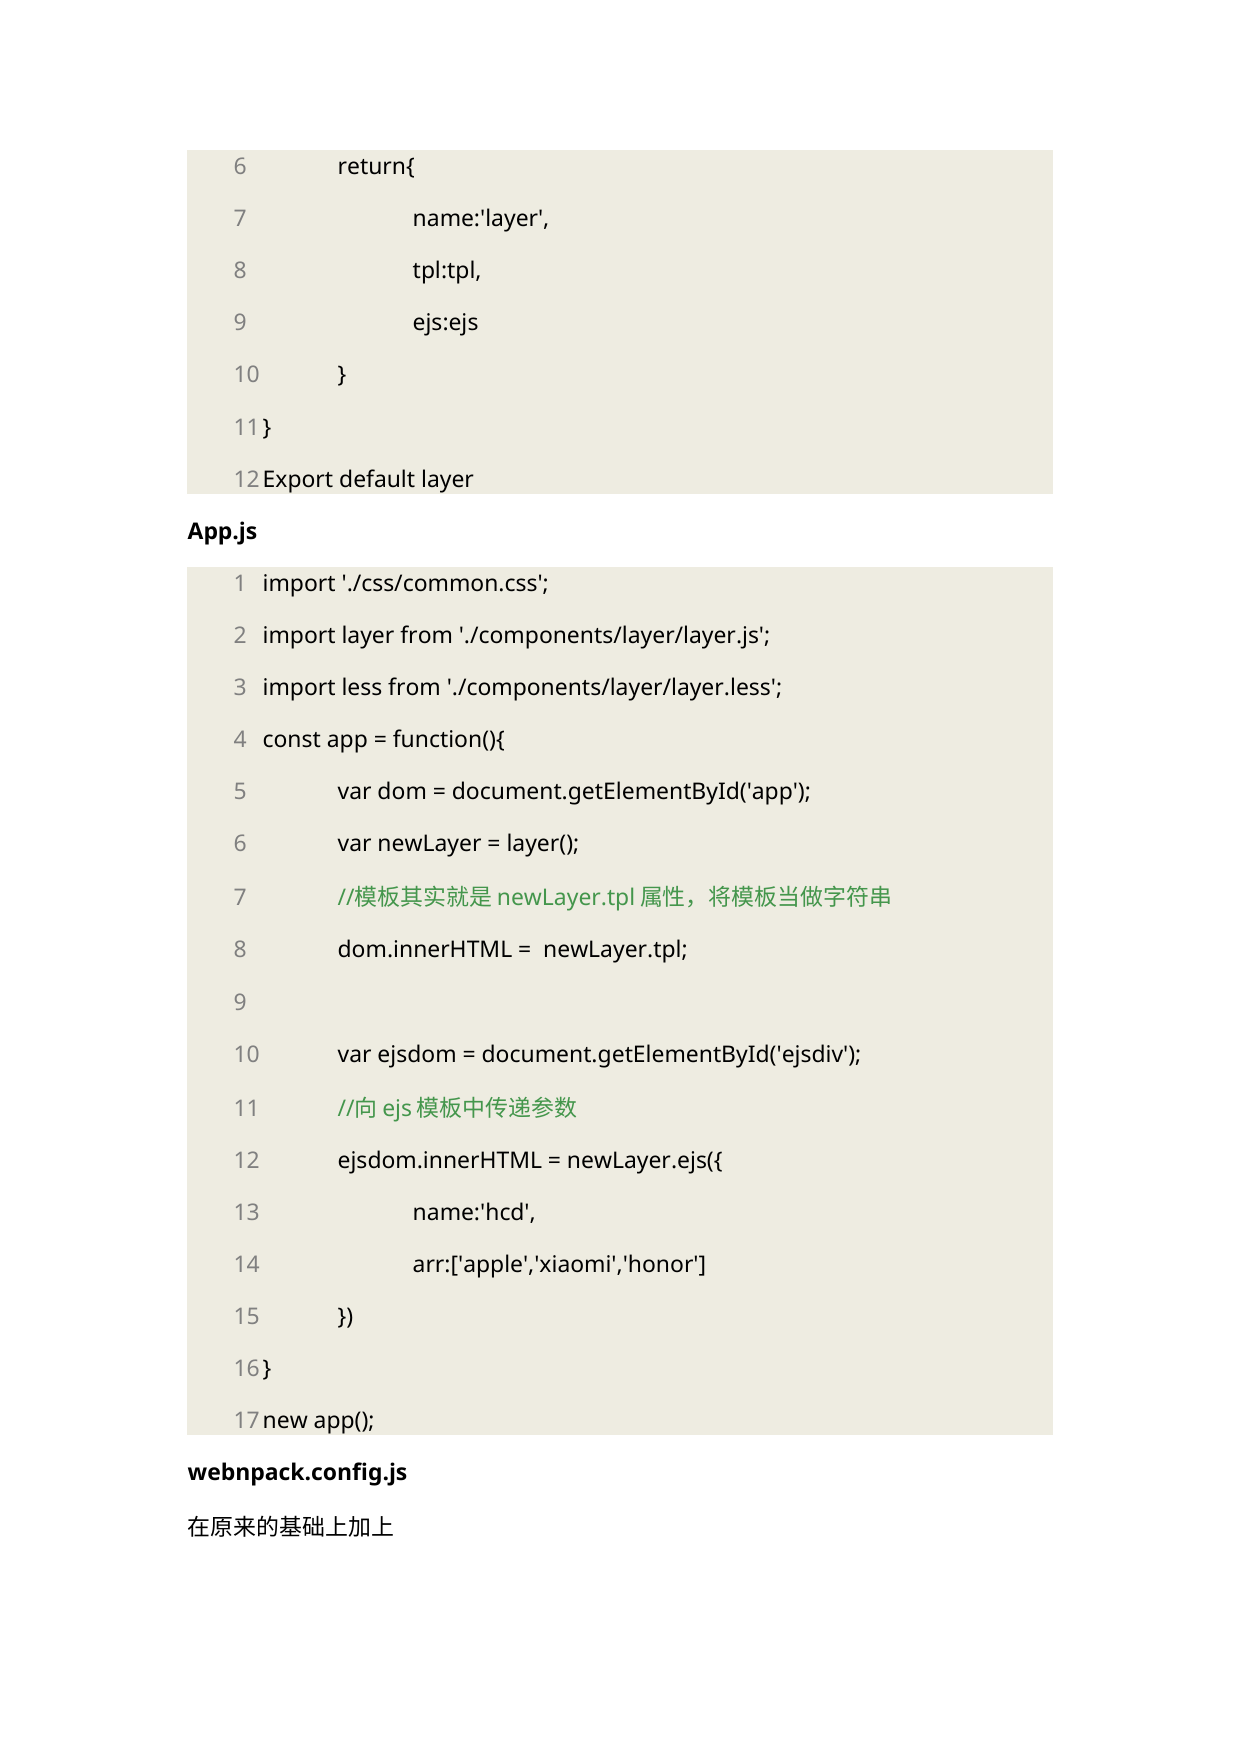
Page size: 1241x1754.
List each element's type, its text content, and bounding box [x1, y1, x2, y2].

list //向ejs模板中传递参数 [187, 1089, 1053, 1123]
list dom.innerHTML = newLayer.tpl; [187, 933, 1053, 964]
list name:'hcd', [187, 1196, 1053, 1227]
list arr:['apple','xiaomi','honor'] [187, 1248, 1053, 1279]
list } [187, 1352, 1053, 1383]
list var newLayer = layer(); [187, 827, 1053, 858]
list new app(); [187, 1404, 1053, 1435]
list return{ [187, 150, 1053, 181]
list var ejsdom = document.getElementById('ejsdiv'); [187, 1037, 1053, 1069]
text 在原来的基础上加上 [187, 1508, 1053, 1542]
list }) [187, 1300, 1053, 1331]
list import layer from './components/layer/layer.js'; [187, 619, 1053, 650]
list var dom = document.getElementById('app'); [187, 775, 1053, 806]
list ejs:ejs [187, 306, 1053, 337]
text webnpack.config.js [187, 1456, 1053, 1487]
list } [187, 358, 1053, 389]
list //模板其实就是newLayer.tpl属性，将模板当做字符串 [187, 879, 1053, 912]
list tpl:tpl, [187, 254, 1053, 285]
list ejsdom.innerHTML = newLayer.ejs({ [187, 1144, 1053, 1175]
list name:'layer', [187, 202, 1053, 233]
list import less from './components/layer/layer.less'; [187, 671, 1053, 702]
list import './css/common.css'; [187, 567, 1053, 598]
list const app = function(){ [187, 723, 1053, 754]
list } [187, 410, 1053, 442]
text App.js [187, 514, 1053, 546]
list Export default layer [187, 462, 1053, 494]
